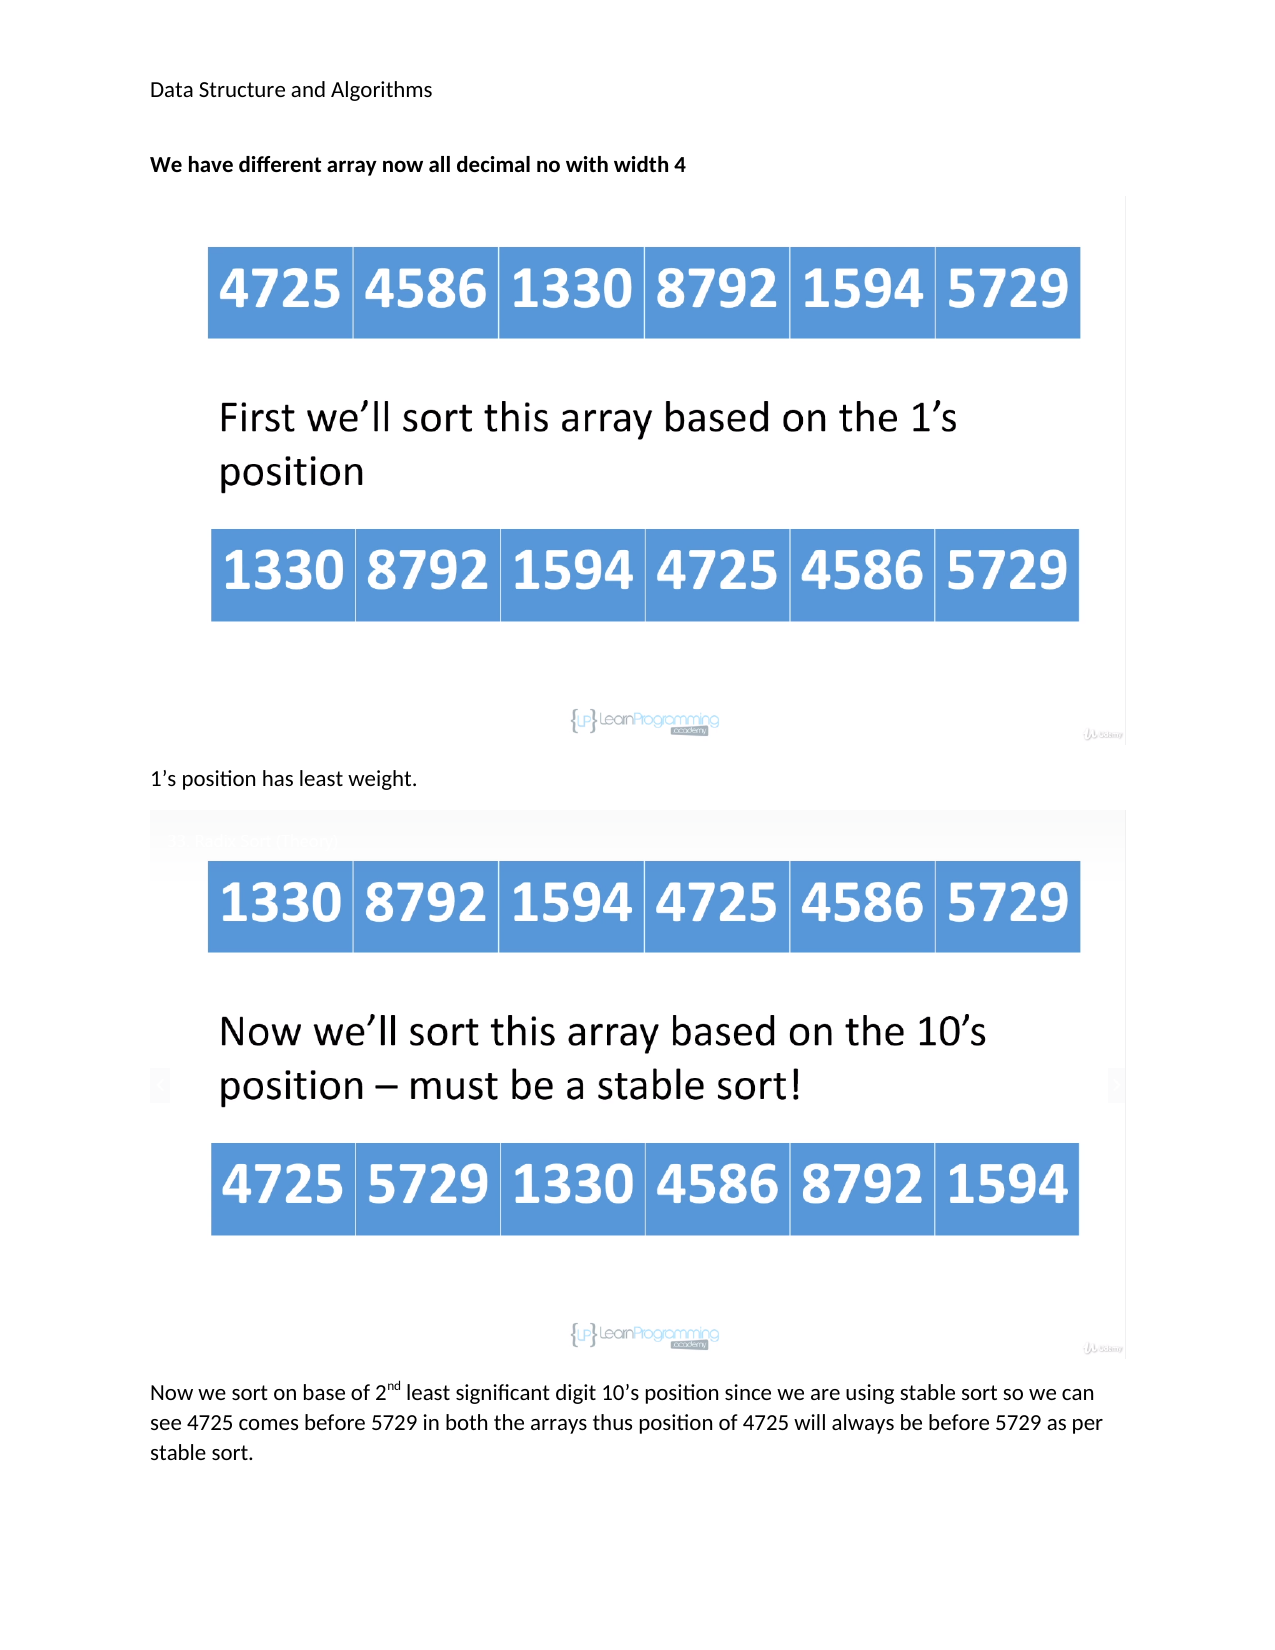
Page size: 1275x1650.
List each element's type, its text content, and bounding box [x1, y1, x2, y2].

text Now we sort on base of 2nd least significant digit 10’s position since we are using stable sort so we can see 4725 comes before 5729 in both the arrays thus position of 4725 will always be before 5729 as per stable sort. [150, 1378, 1125, 1466]
text We have different array now all decimal no with width 4 [150, 150, 1125, 178]
text 1’s position has least weight. [150, 764, 1125, 792]
picture [150, 196, 1125, 745]
picture [150, 810, 1125, 1359]
